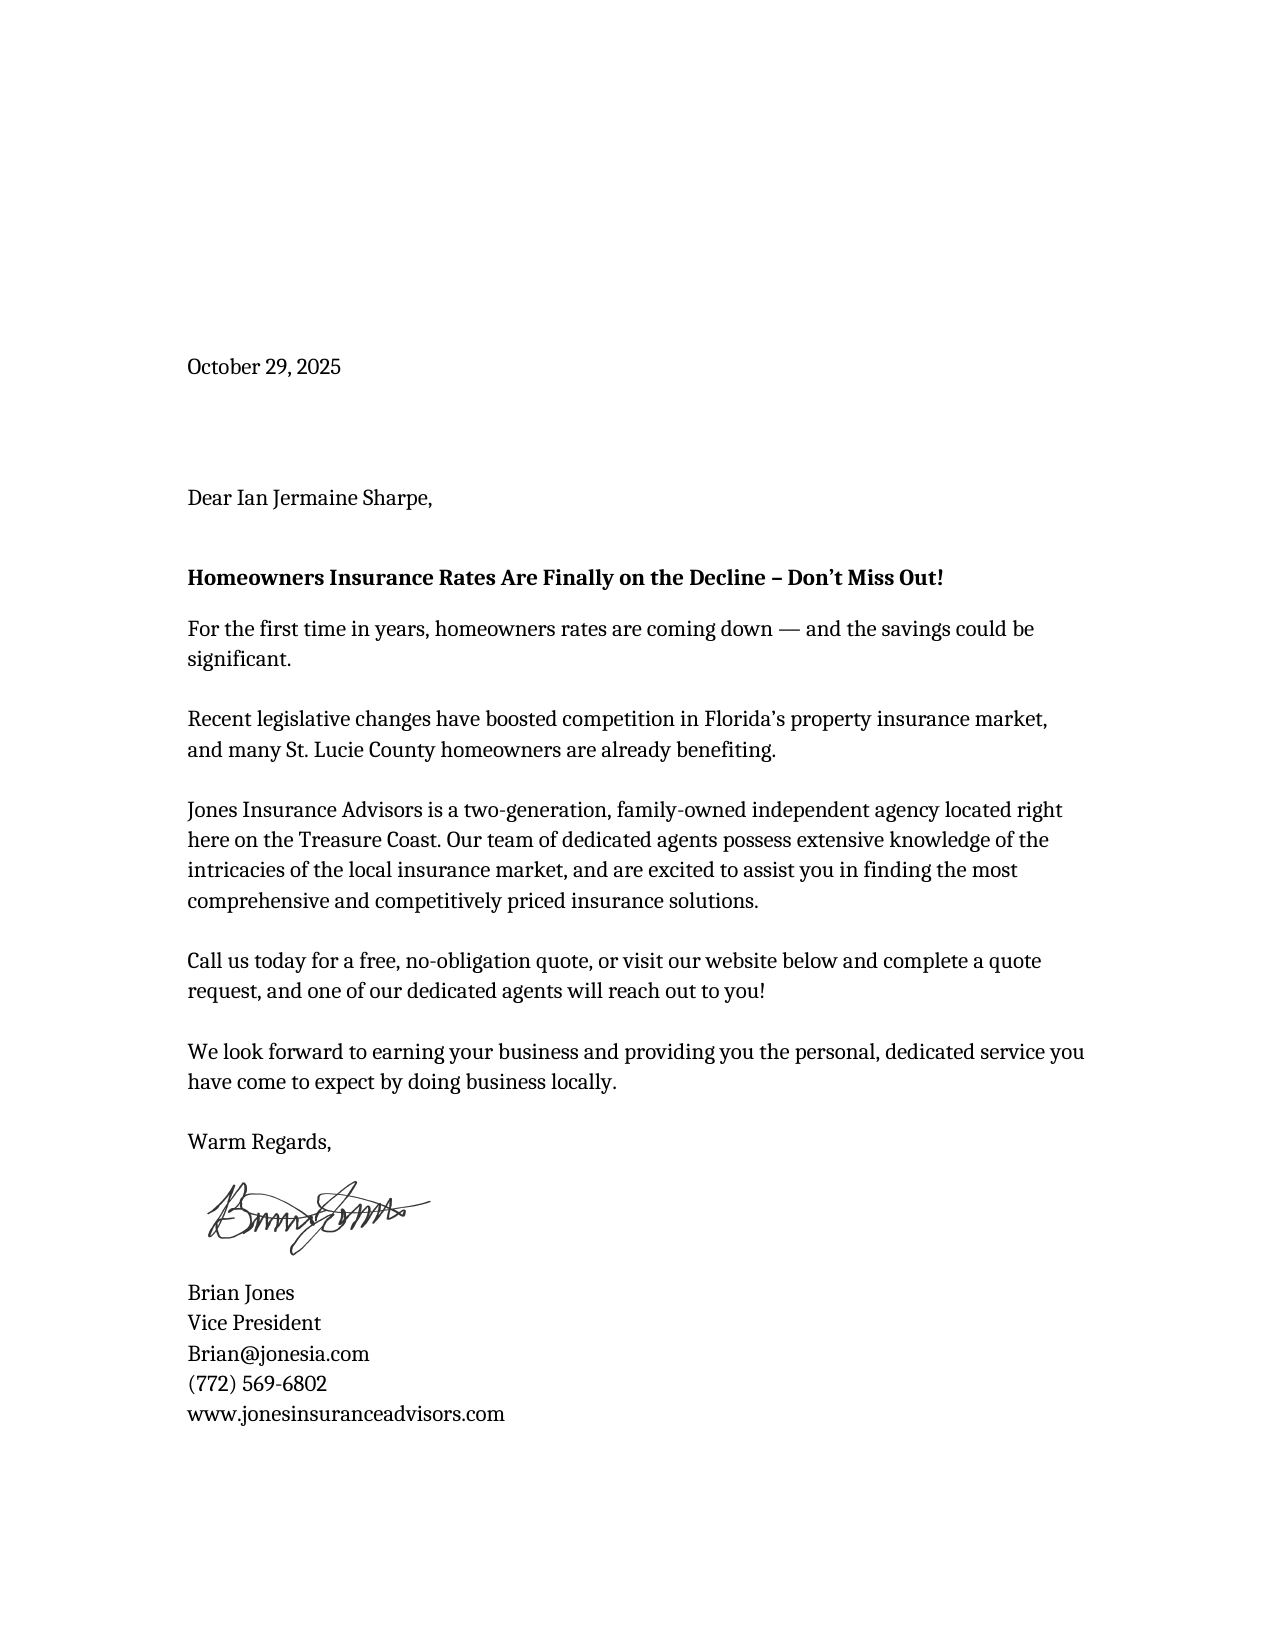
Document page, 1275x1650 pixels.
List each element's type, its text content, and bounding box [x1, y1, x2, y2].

text Dear Ian Jermaine Sharpe, [187, 484, 1087, 511]
picture [206, 1180, 432, 1256]
text For the first time in years, homeowners rates are coming down — and the savings could be significant. Recent legislative changes have boosted competition in Florida’s property insurance market, and many St. Lucie County homeowners are already benefiting. Jones Insurance Advisors is a two-generation, family-owned independent agency located right here on the Treasure Coast. Our team of dedicated agents possess extensive knowledge of the intricacies of the local insurance market, and are excited to assist you in finding the most comprehensive and competitively priced insurance solutions. Call us today for a free, no-obligation quote, or visit our website below and complete a quote request, and one of our dedicated agents will reach out to you! We look forward to earning your business and providing you the personal, dedicated service you have come to expect by doing business locally. Warm Regards, [187, 616, 1087, 1156]
text October 29, 2025 [187, 354, 1087, 381]
text Homeowners Insurance Rates Are Finally on the Decline – Don’t Miss Out! [187, 564, 1087, 591]
text Brian Jones Vice President Brian@jonesia.com (772) 569-6802 www.jonesinsuranceadvisors.com [187, 1280, 1087, 1427]
